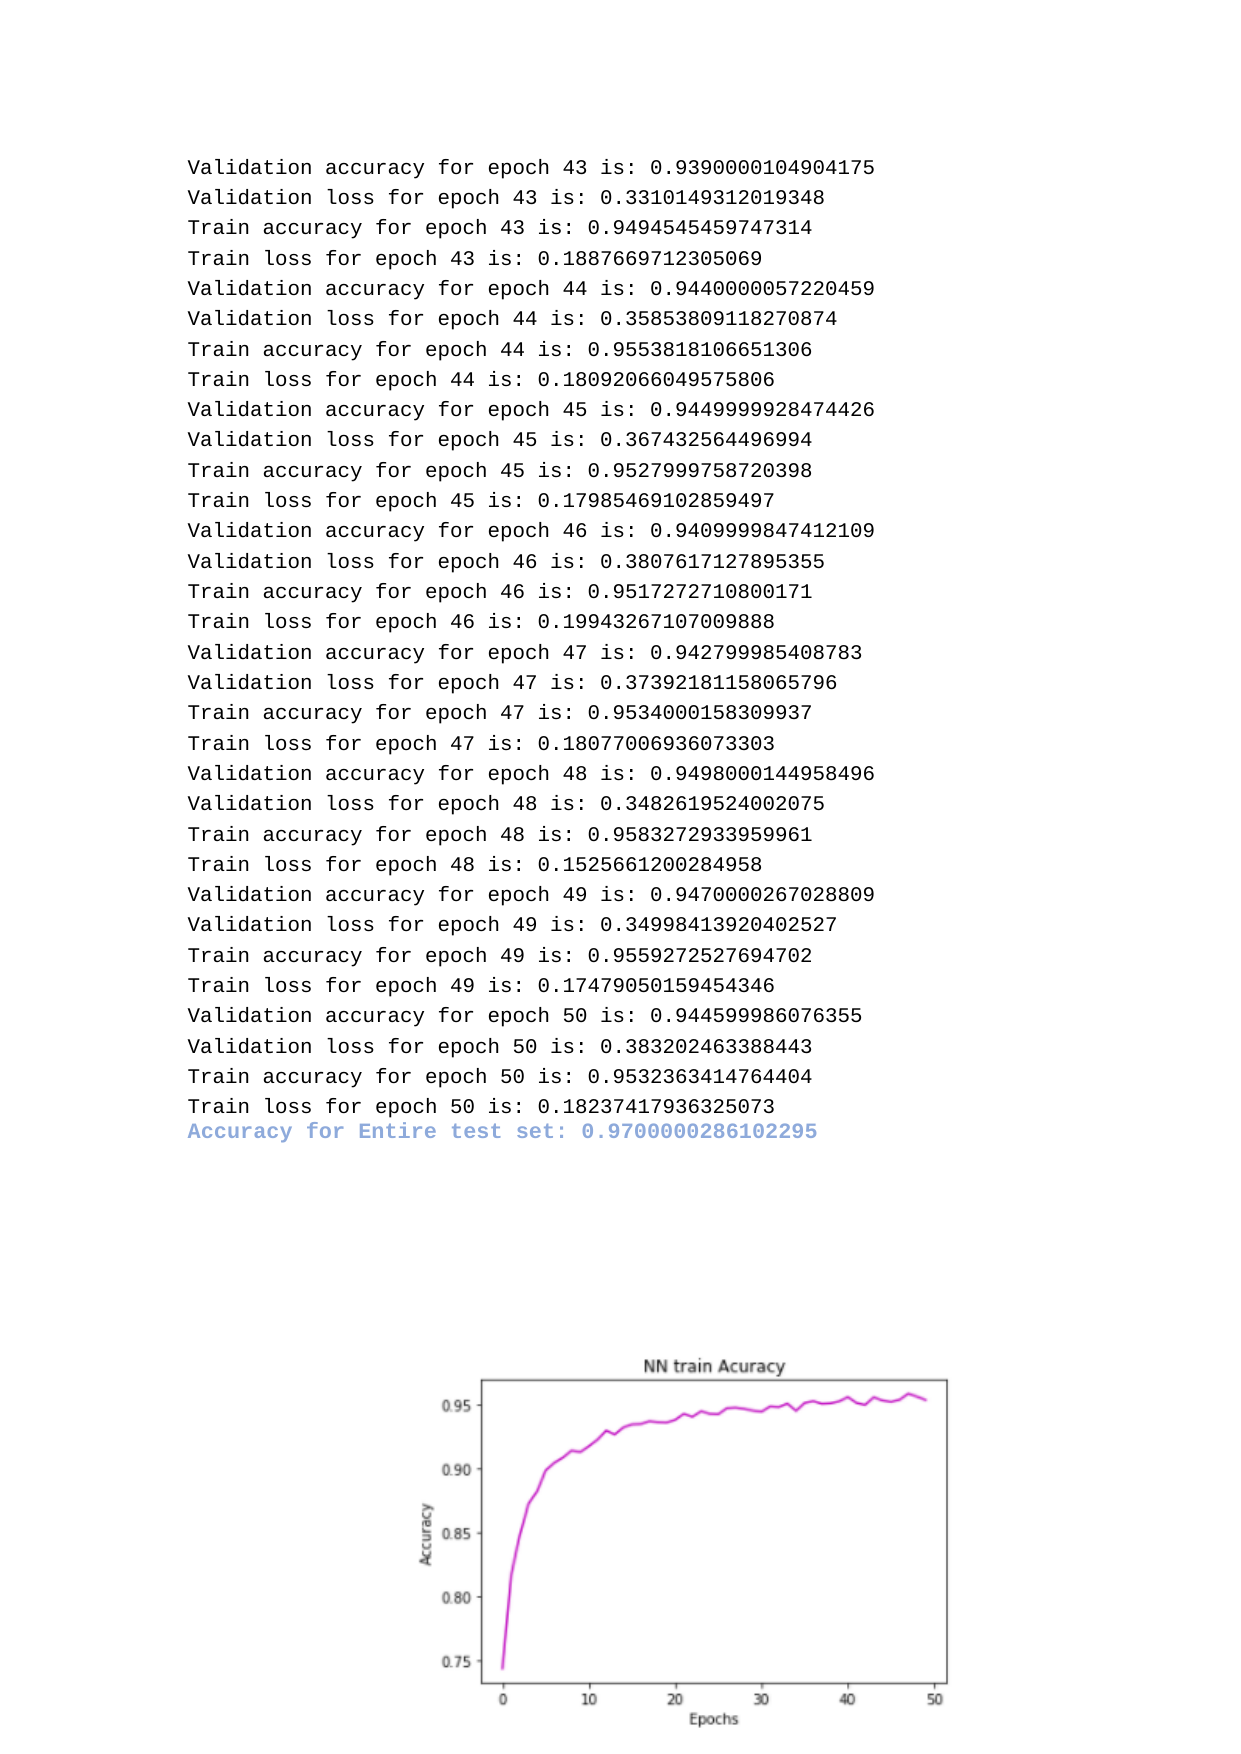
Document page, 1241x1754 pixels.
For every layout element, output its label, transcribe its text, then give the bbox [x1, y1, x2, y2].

text Accuracy for Entire test set: 0.9700000286102295 [187, 1120, 1053, 1145]
text Train accuracy for epoch 46 is: 0.9517272710800171 [187, 574, 1053, 605]
text Validation loss for epoch 44 is: 0.35853809118270874 [187, 302, 1053, 332]
text Validation loss for epoch 46 is: 0.3807617127895355 [187, 544, 1053, 574]
text Validation accuracy for epoch 48 is: 0.9498000144958496 [187, 756, 1053, 787]
text Train loss for epoch 48 is: 0.1525661200284958 [187, 847, 1053, 877]
text Validation accuracy for epoch 46 is: 0.9409999847412109 [187, 514, 1053, 544]
text Train accuracy for epoch 44 is: 0.9553818106651306 [187, 332, 1053, 362]
text Validation accuracy for epoch 50 is: 0.944599986076355 [187, 999, 1053, 1029]
text Train loss for epoch 47 is: 0.18077006936073303 [187, 726, 1053, 756]
text Train accuracy for epoch 48 is: 0.9583272933959961 [187, 817, 1053, 847]
text Validation loss for epoch 49 is: 0.34998413920402527 [187, 908, 1053, 938]
text Train loss for epoch 49 is: 0.17479050159454346 [187, 968, 1053, 999]
text Validation accuracy for epoch 49 is: 0.9470000267028809 [187, 877, 1053, 908]
text Train loss for epoch 46 is: 0.19943267107009888 [187, 605, 1053, 635]
text Validation loss for epoch 50 is: 0.383202463388443 [187, 1029, 1053, 1059]
text Validation loss for epoch 45 is: 0.367432564496994 [187, 423, 1053, 453]
text Train accuracy for epoch 45 is: 0.9527999758720398 [187, 453, 1053, 483]
text Train accuracy for epoch 47 is: 0.9534000158309937 [187, 696, 1053, 726]
text Validation loss for epoch 48 is: 0.3482619524002075 [187, 787, 1053, 817]
text Validation accuracy for epoch 47 is: 0.942799985408783 [187, 635, 1053, 665]
text Validation accuracy for epoch 45 is: 0.9449999928474426 [187, 392, 1053, 423]
text Train accuracy for epoch 43 is: 0.9494545459747314 [187, 211, 1053, 241]
text Validation accuracy for epoch 43 is: 0.9390000104904175 [187, 150, 1053, 180]
text Train accuracy for epoch 49 is: 0.9559272527694702 [187, 938, 1053, 968]
picture [391, 1338, 972, 1754]
text Train loss for epoch 45 is: 0.17985469102859497 [187, 483, 1053, 514]
text Validation accuracy for epoch 44 is: 0.9440000057220459 [187, 271, 1053, 302]
text Train loss for epoch 50 is: 0.18237417936325073 [187, 1090, 1053, 1120]
text Validation loss for epoch 43 is: 0.3310149312019348 [187, 180, 1053, 211]
text Train loss for epoch 44 is: 0.18092066049575806 [187, 362, 1053, 392]
text Train accuracy for epoch 50 is: 0.9532363414764404 [187, 1059, 1053, 1090]
text Validation loss for epoch 47 is: 0.37392181158065796 [187, 665, 1053, 696]
text Train loss for epoch 43 is: 0.1887669712305069 [187, 241, 1053, 271]
